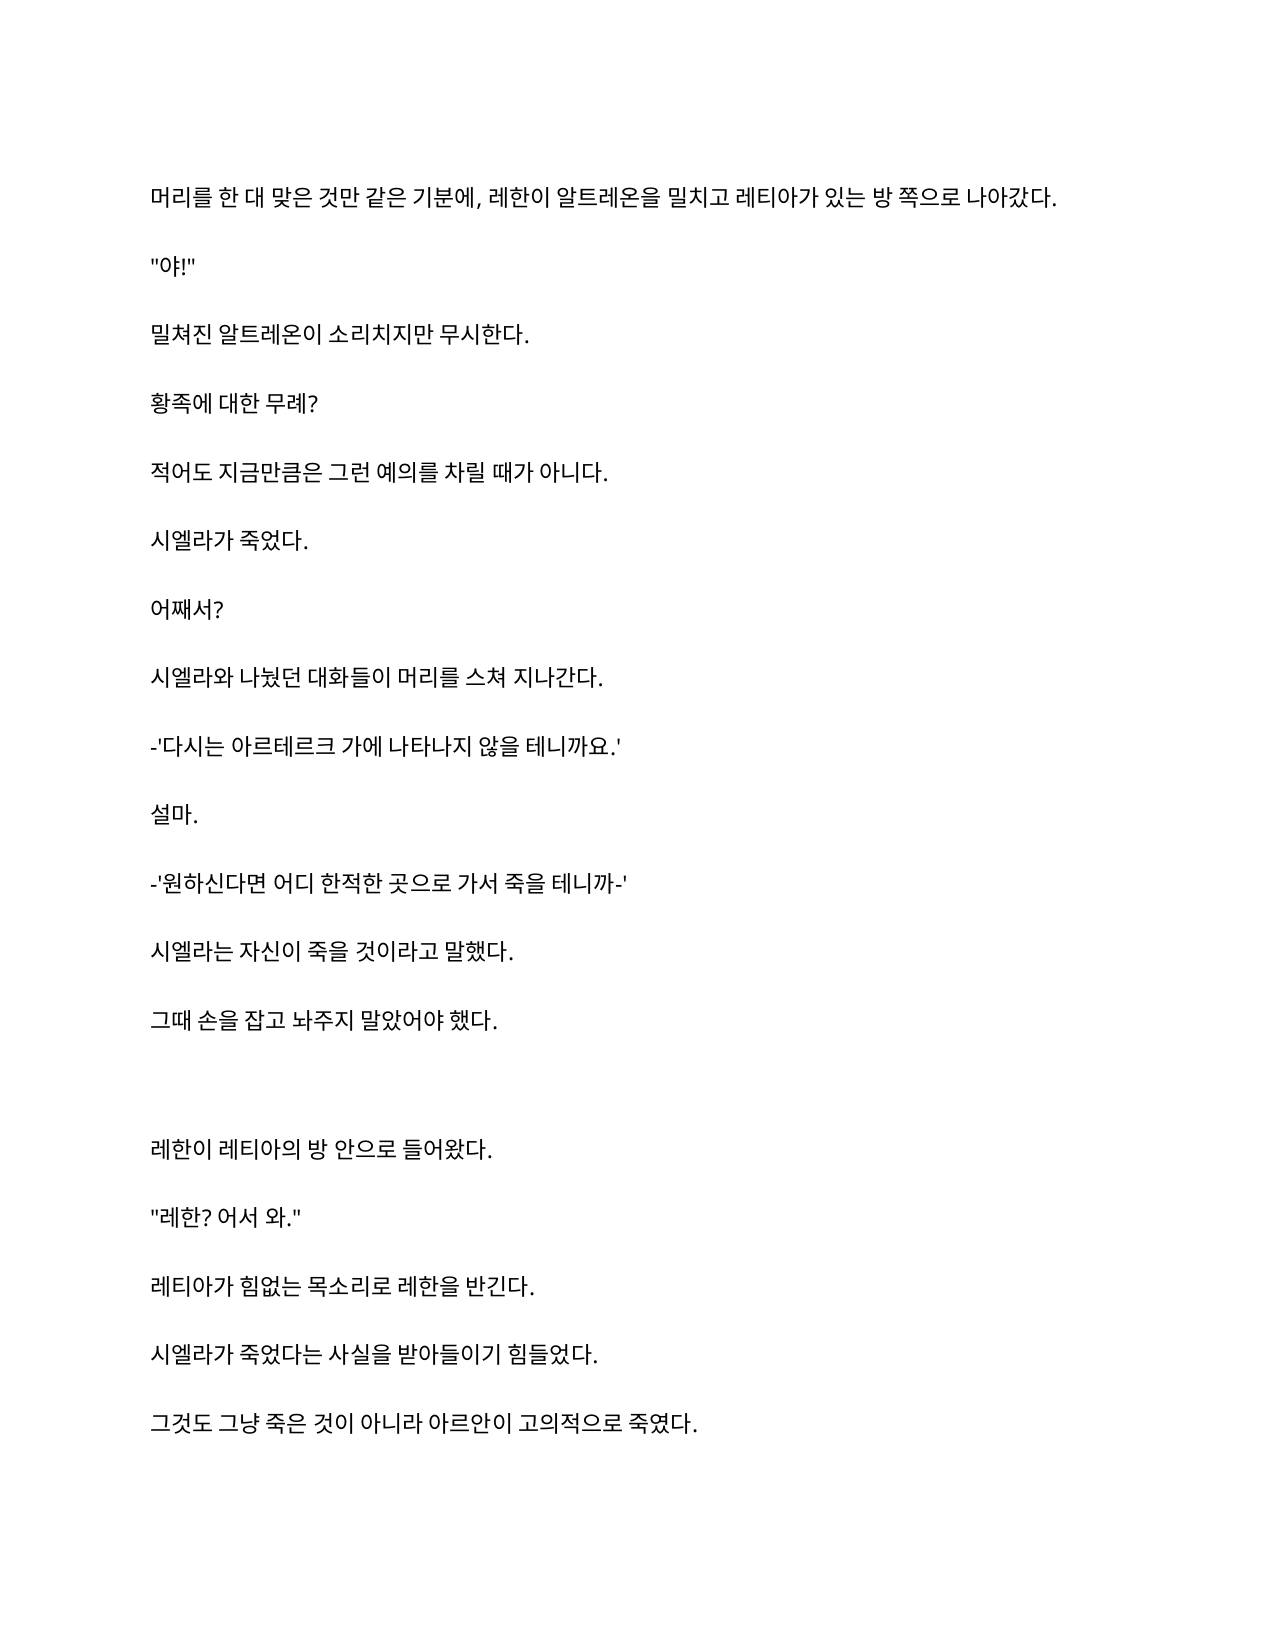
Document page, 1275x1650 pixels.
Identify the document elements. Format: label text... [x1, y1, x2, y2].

text 시엘라가 죽었다. [150, 523, 1125, 556]
text 그것도 그냥 죽은 것이 아니라 아르안이 고의적으로 죽였다. [150, 1406, 1125, 1439]
text -'원하신다면 어디 한적한 곳으로 가서 죽을 테니까-' [150, 866, 1125, 899]
text 밀쳐진 알트레온이 소리치지만 무시한다. [150, 317, 1125, 351]
text 레한이 레티아의 방 안으로 들어왔다. [150, 1132, 1125, 1165]
text -'다시는 아르테르크 가에 나타나지 않을 테니까요.' [150, 728, 1125, 762]
text 적어도 지금만큼은 그런 예의를 차릴 때가 아니다. [150, 454, 1125, 488]
text 머리를 한 대 맞은 것만 같은 기분에, 레한이 알트레온을 밀치고 레티아가 있는 방 쪽으로 나아갔다. [150, 180, 1125, 213]
text 시엘라와 나눴던 대화들이 머리를 스쳐 지나간다. [150, 660, 1125, 693]
text 설마. [150, 797, 1125, 830]
text 황족에 대한 무례? [150, 386, 1125, 419]
text 어째서? [150, 591, 1125, 625]
text "야!" [150, 249, 1125, 282]
text 레티아가 힘없는 목소리로 레한을 반긴다. [150, 1269, 1125, 1302]
text 시엘라는 자신이 죽을 것이라고 말했다. [150, 934, 1125, 967]
text 시엘라가 죽었다는 사실을 받아들이기 힘들었다. [150, 1337, 1125, 1371]
text 그때 손을 잡고 놔주지 말았어야 했다. [150, 1003, 1125, 1036]
text "레한? 어서 와." [150, 1200, 1125, 1233]
